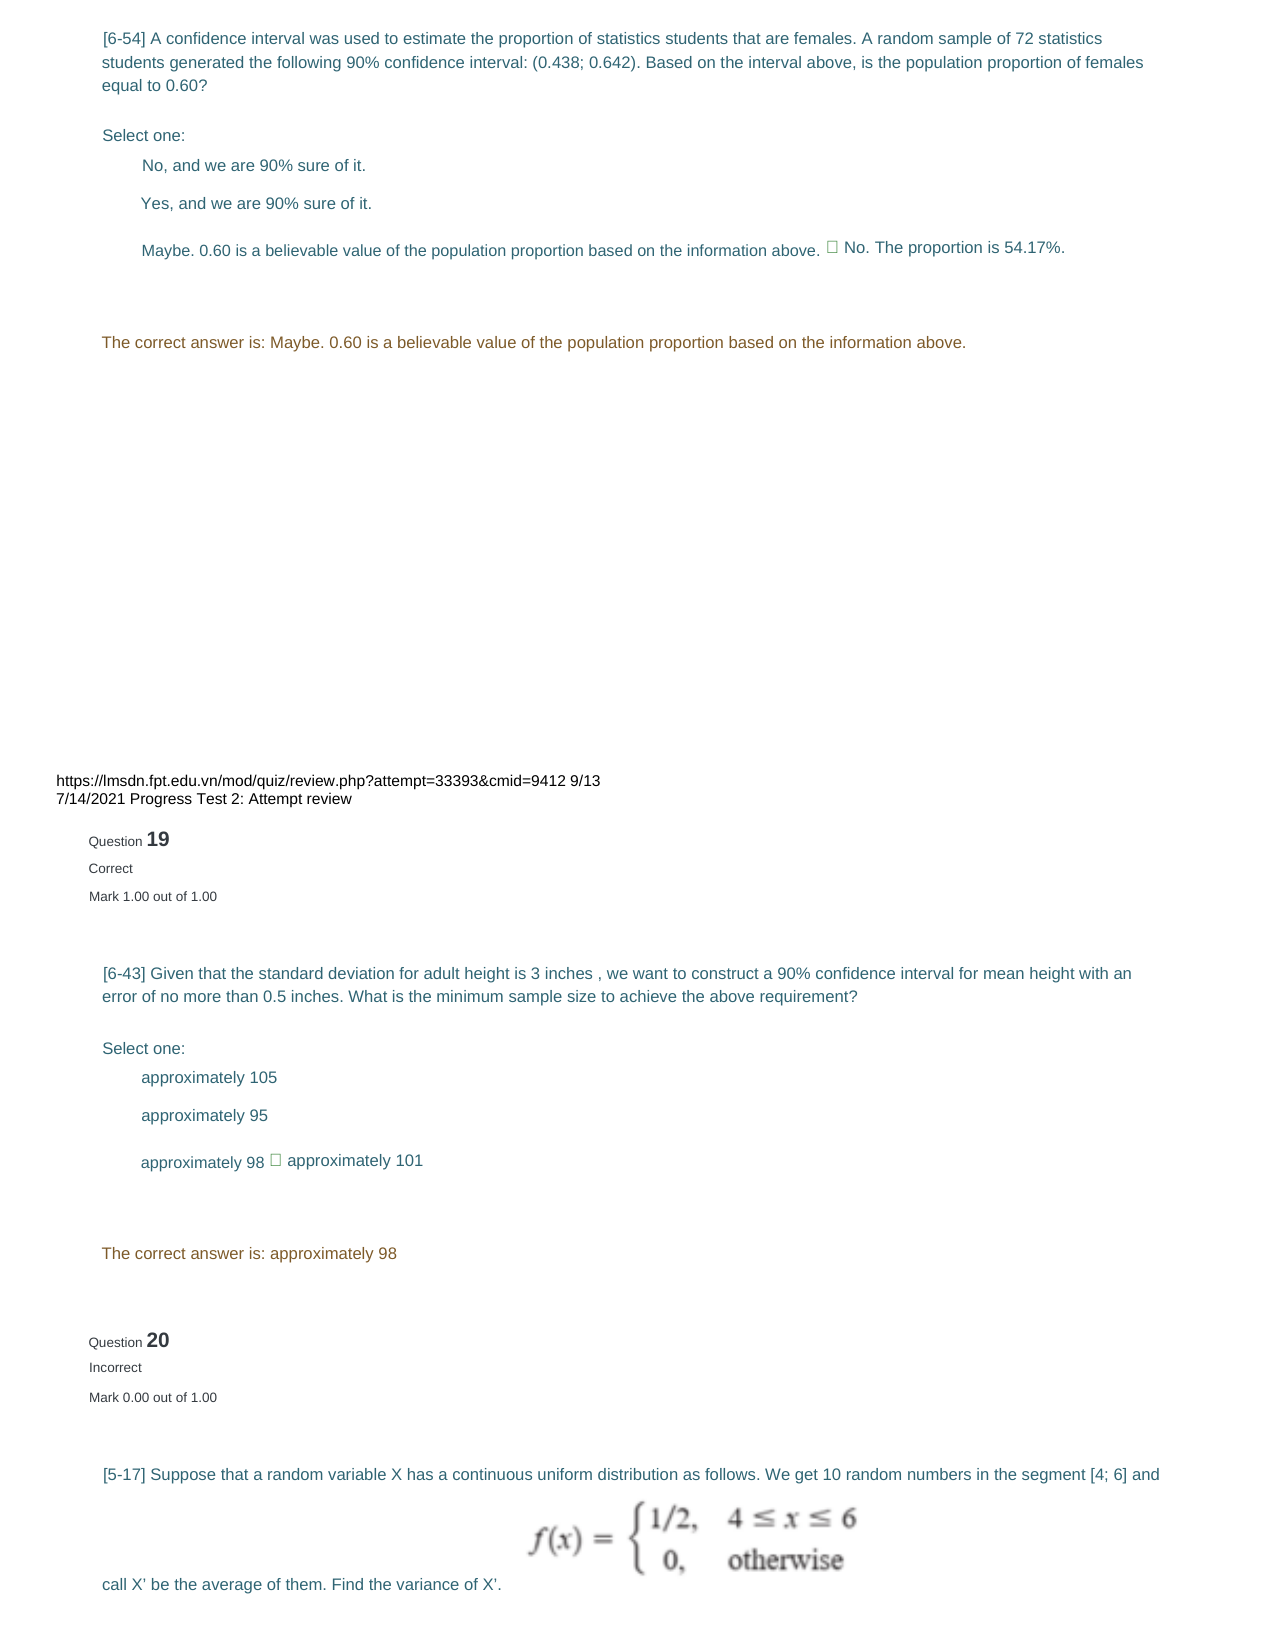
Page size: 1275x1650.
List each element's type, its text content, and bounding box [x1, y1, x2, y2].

text No, and we are 90% sure of it. [142, 155, 1273, 174]
text Mark 1.00 out of 1.00 [89, 889, 1273, 904]
text The correct answer is: approximately 98 [101, 1244, 1273, 1263]
text Mark 0.00 out of 1.00 [89, 1390, 1273, 1405]
text The correct answer is: Maybe. 0.60 is a believable value of the population proportion based on the information above. [101, 333, 1273, 352]
text [6-54] A confidence interval was used to estimate the proportion of statistics students that are females. A random sample of 72 statistics students generated the following 90% confidence interval: (0.438; 0.642). Based on the interval above, is the population proportion of females equal to 0.60? [102, 29, 1147, 95]
text approximately 105 [141, 1068, 1273, 1087]
text Yes, and we are 90% sure of it. [140, 194, 1273, 213]
text Select one: [102, 126, 1273, 145]
text Incorrect [89, 1360, 1273, 1376]
text Maybe. 0.60 is a believable value of the population proportion based on the information above.  No. The proportion is 54.17%. [141, 227, 1181, 260]
text approximately 95 [141, 1106, 1273, 1125]
picture [506, 1486, 882, 1591]
text Question 19 [88, 827, 1273, 851]
text Select one: [102, 1038, 1273, 1058]
text Question 20 [88, 1328, 1273, 1352]
text https://lmsdn.fpt.edu.vn/mod/quiz/review.php?attempt=33393&cmid=9412 9/13 [56, 772, 1273, 790]
text 7/14/2021 Progress Test 2: Attempt review [56, 790, 1273, 808]
text approximately 98  approximately 101 [141, 1140, 1181, 1172]
text [6-43] Given that the standard deviation for adult height is 3 inches , we want to construct a 90% confidence interval for mean height with an error of no more than 0.5 inches. What is the minimum sample size to achieve the above requirement? [102, 964, 1162, 1006]
text Correct [88, 860, 1273, 876]
